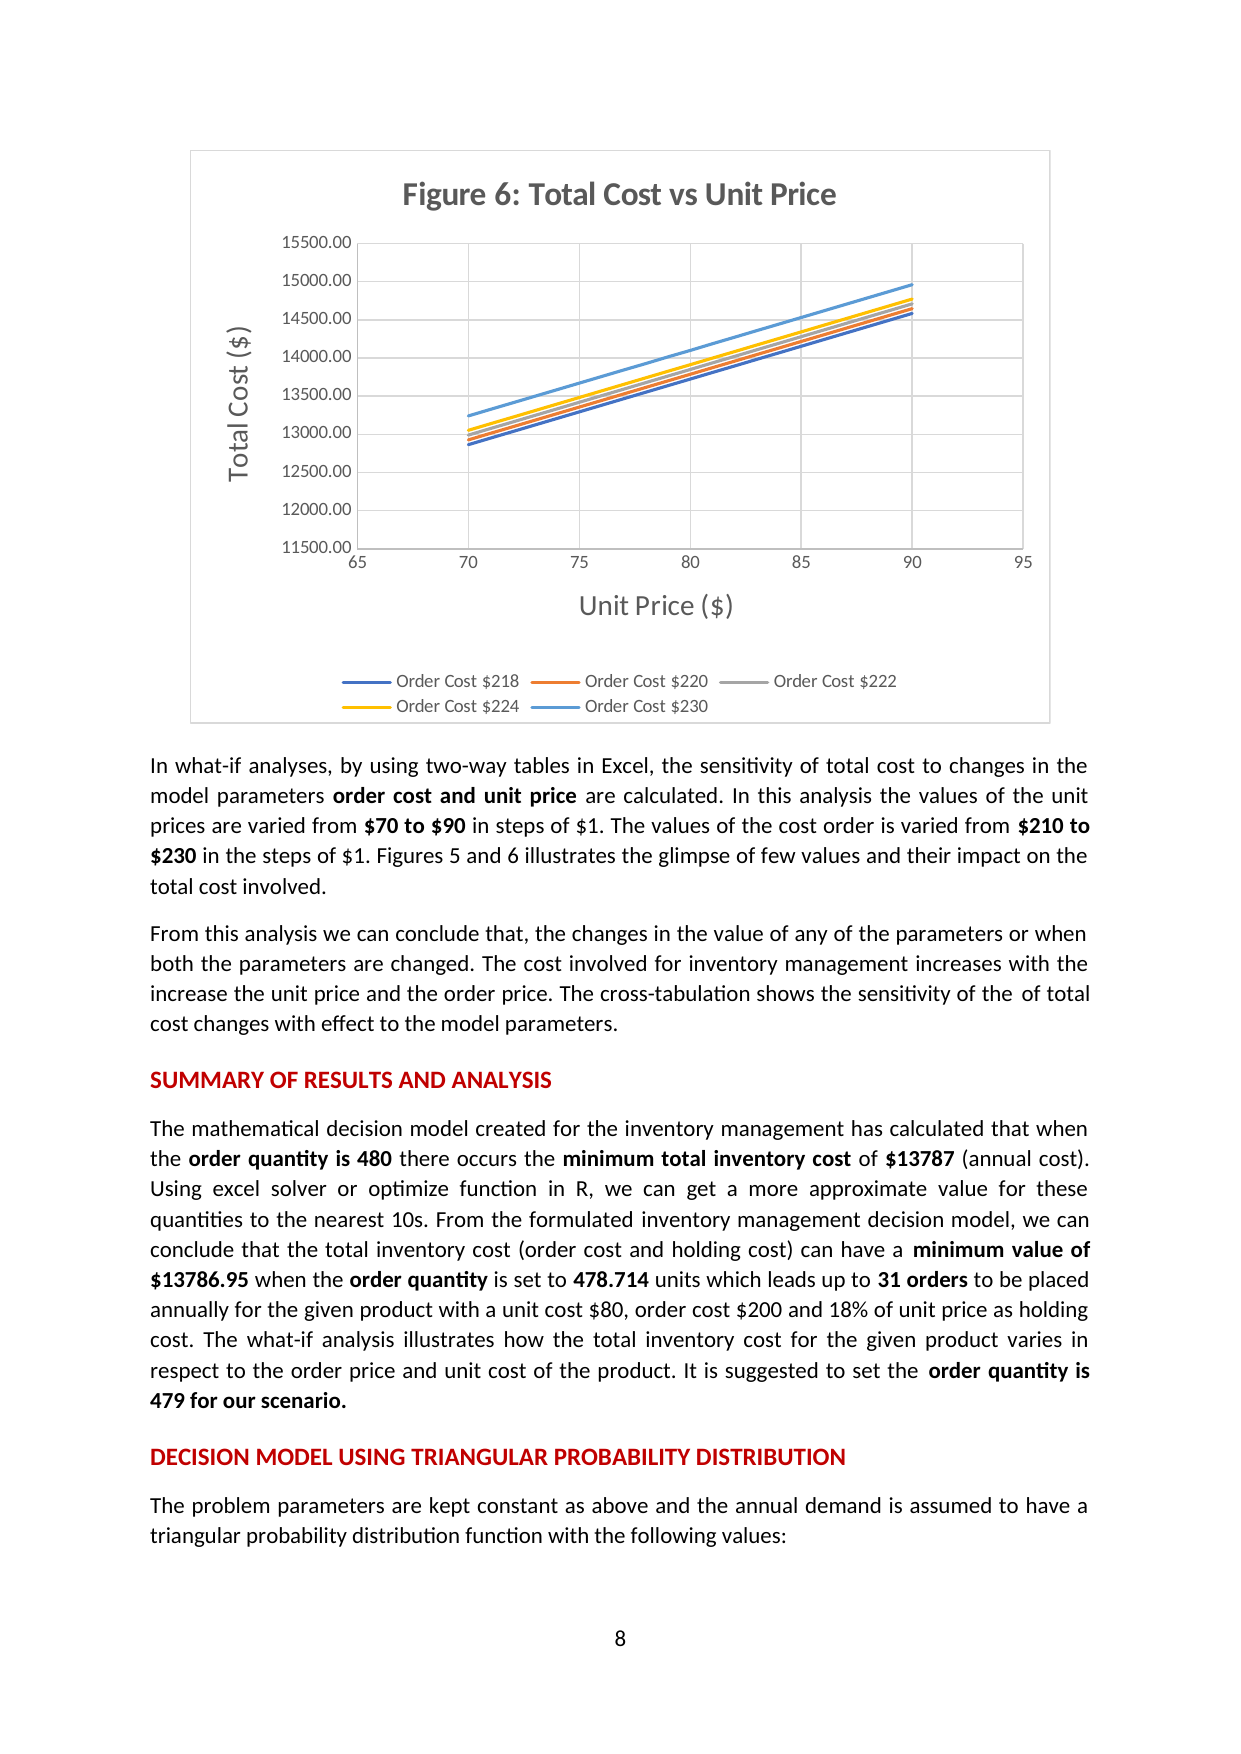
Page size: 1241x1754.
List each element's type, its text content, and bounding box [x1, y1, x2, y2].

text From this analysis we can conclude that, the changes in the value of any of the parameters or when both the parameters are changed. The cost involved for inventory management increases with the increase the unit price and the order price. The cross-tabulation shows the sensitivity of the of total cost changes with effect to the model parameters. [150, 919, 1090, 1037]
text DECISION MODEL USING TRIANGULAR PROBABILITY DISTRIBUTION [150, 1441, 1090, 1472]
text SUMMARY OF RESULTS AND ANALYSIS [150, 1064, 1090, 1095]
text The mathematical decision model created for the inventory management has calculated that when the order quantity is 480 there occurs the minimum total inventory cost of $13787 (annual cost). Using excel solver or optimize function in R, we can get a more approximate value for these quantities to the nearest 10s. From the formulated inventory management decision model, we can conclude that the total inventory cost (order cost and holding cost) can have a minimum value of $13786.95 when the order quantity is set to 478.714 units which leads up to 31 orders to be placed annually for the given product with a unit cost $80, order cost $200 and 18% of unit price as holding cost. The what-if analysis illustrates how the total inventory cost for the given product varies in respect to the order price and unit cost of the product. It is suggested to set the order quantity is 479 for our scenario. [150, 1114, 1090, 1414]
text In what-if analyses, by using two-way tables in Excel, the sensitivity of total cost to changes in the model parameters order cost and unit price are calculated. In this analysis the values of the unit prices are varied from $70 to $90 in steps of $1. The values of the cost order is varied from $210 to $230 in the steps of $1. Figures 5 and 6 illustrates the glimpse of few values and their impact on the total cost involved. [150, 751, 1090, 900]
text The problem parameters are kept constant as above and the annual demand is assumed to have a triangular probability distribution function with the following values: [150, 1491, 1090, 1549]
